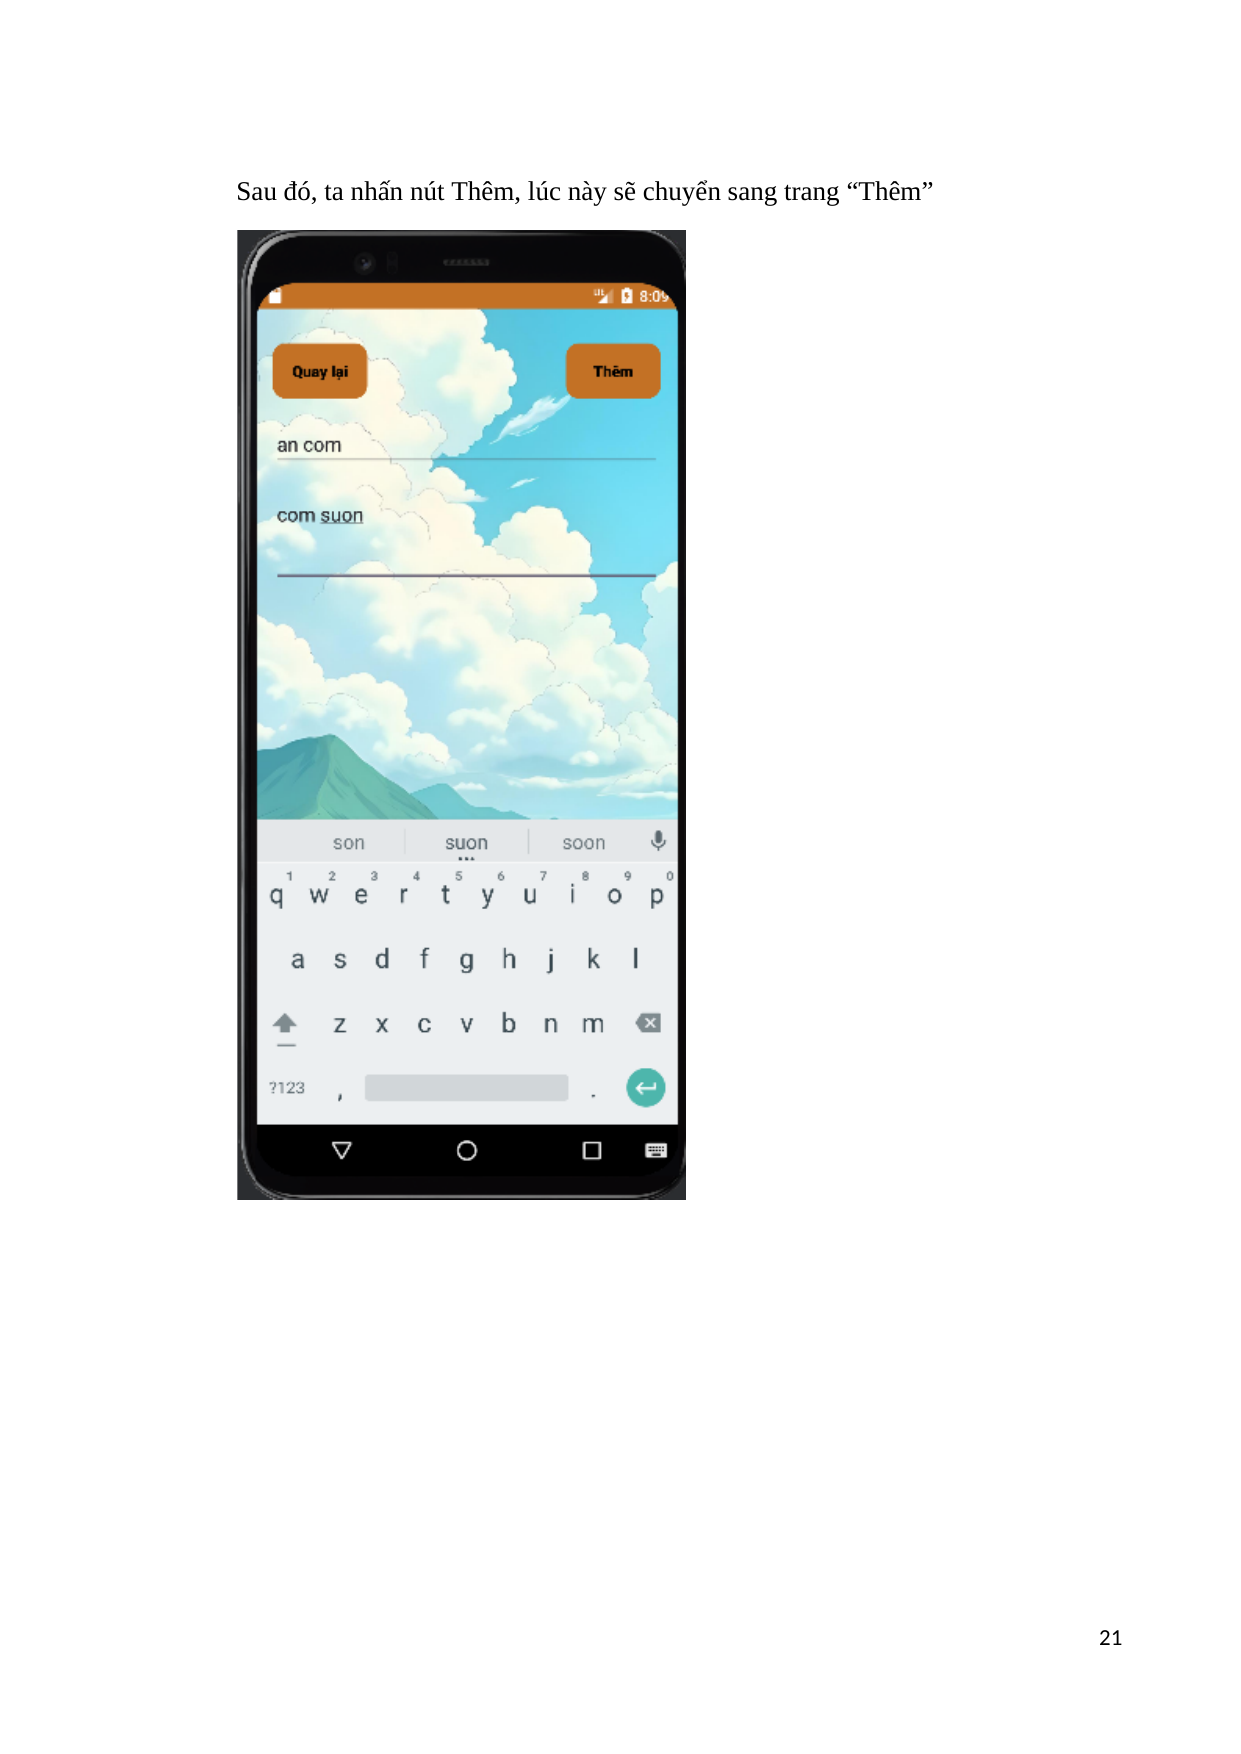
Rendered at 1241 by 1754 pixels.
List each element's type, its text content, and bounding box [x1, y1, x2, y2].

picture [237, 230, 686, 1200]
text Sau đó, ta nhấn nút Thêm, lúc này sẽ chuyển sang trang “Thêm” [177, 175, 1122, 206]
